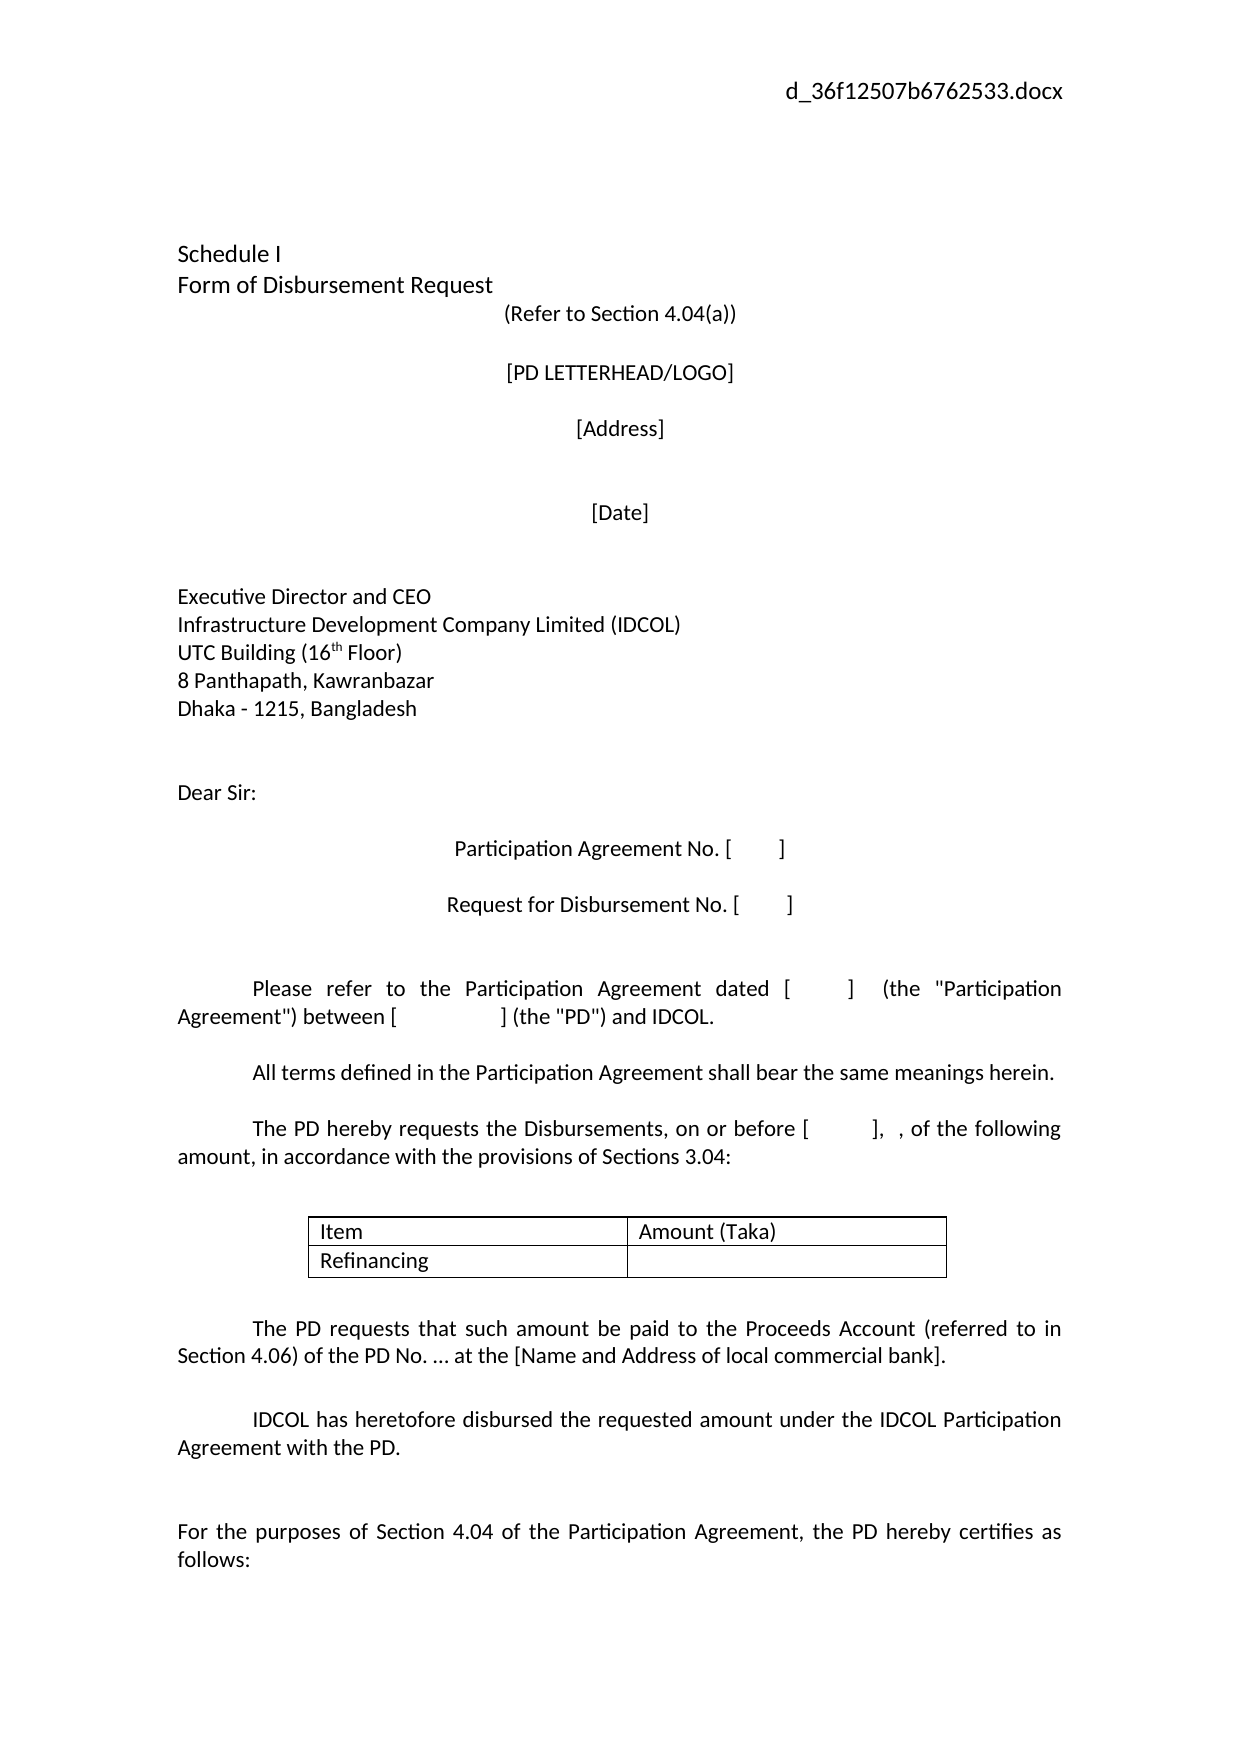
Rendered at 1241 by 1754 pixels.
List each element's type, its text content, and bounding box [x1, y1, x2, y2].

text Infrastructure Development Company Limited (IDCOL) [177, 610, 1063, 638]
text The PD hereby requests the Disbursements, on or before [ ], , of the following amount, in accordance with the provisions of Sections 3.04: [177, 1114, 1063, 1171]
text (Refer to Section 4.04(a)) [177, 299, 1063, 327]
text The PD requests that such amount be paid to the Proceeds Account (referred to in Section 4.06) of the PD No. … at the [Name and Address of local commercial bank]. [177, 1314, 1063, 1370]
text Schedule I [177, 238, 1063, 269]
text Executive Director and CEO [177, 582, 1063, 610]
text [Date] [177, 498, 1063, 526]
table_header Item [309, 1218, 627, 1245]
text Participation Agreement No. [ ] [177, 834, 1063, 862]
text For the purposes of Section 4.04 of the Participation Agreement, the PD hereby certifies as follows: [177, 1517, 1063, 1573]
text [Address] [177, 414, 1063, 442]
text 8 Panthapath, Kawranbazar [177, 666, 1063, 694]
text Please refer to the Participation Agreement dated [ ] (the "Participation Agreement") between [ ] (the "PD") and IDCOL. [177, 974, 1063, 1030]
table_cell [628, 1246, 946, 1277]
table_cell Refinancing [309, 1246, 627, 1277]
text [PD LETTERHEAD/LOGO] [177, 358, 1063, 386]
text Form of Disbursement Request [177, 269, 1063, 299]
text All terms defined in the Participation Agreement shall bear the same meanings herein. [177, 1058, 1063, 1086]
text IDCOL has heretofore disbursed the requested amount under the IDCOL Participation Agreement with the PD. [177, 1405, 1063, 1461]
text Dhaka - 1215, Bangladesh [177, 694, 1063, 722]
text Dear Sir: [177, 778, 1063, 806]
table_header Amount (Taka) [628, 1218, 946, 1245]
text Request for Disbursement No. [ ] [177, 890, 1063, 918]
text UTC Building (16th Floor) [177, 638, 1063, 666]
